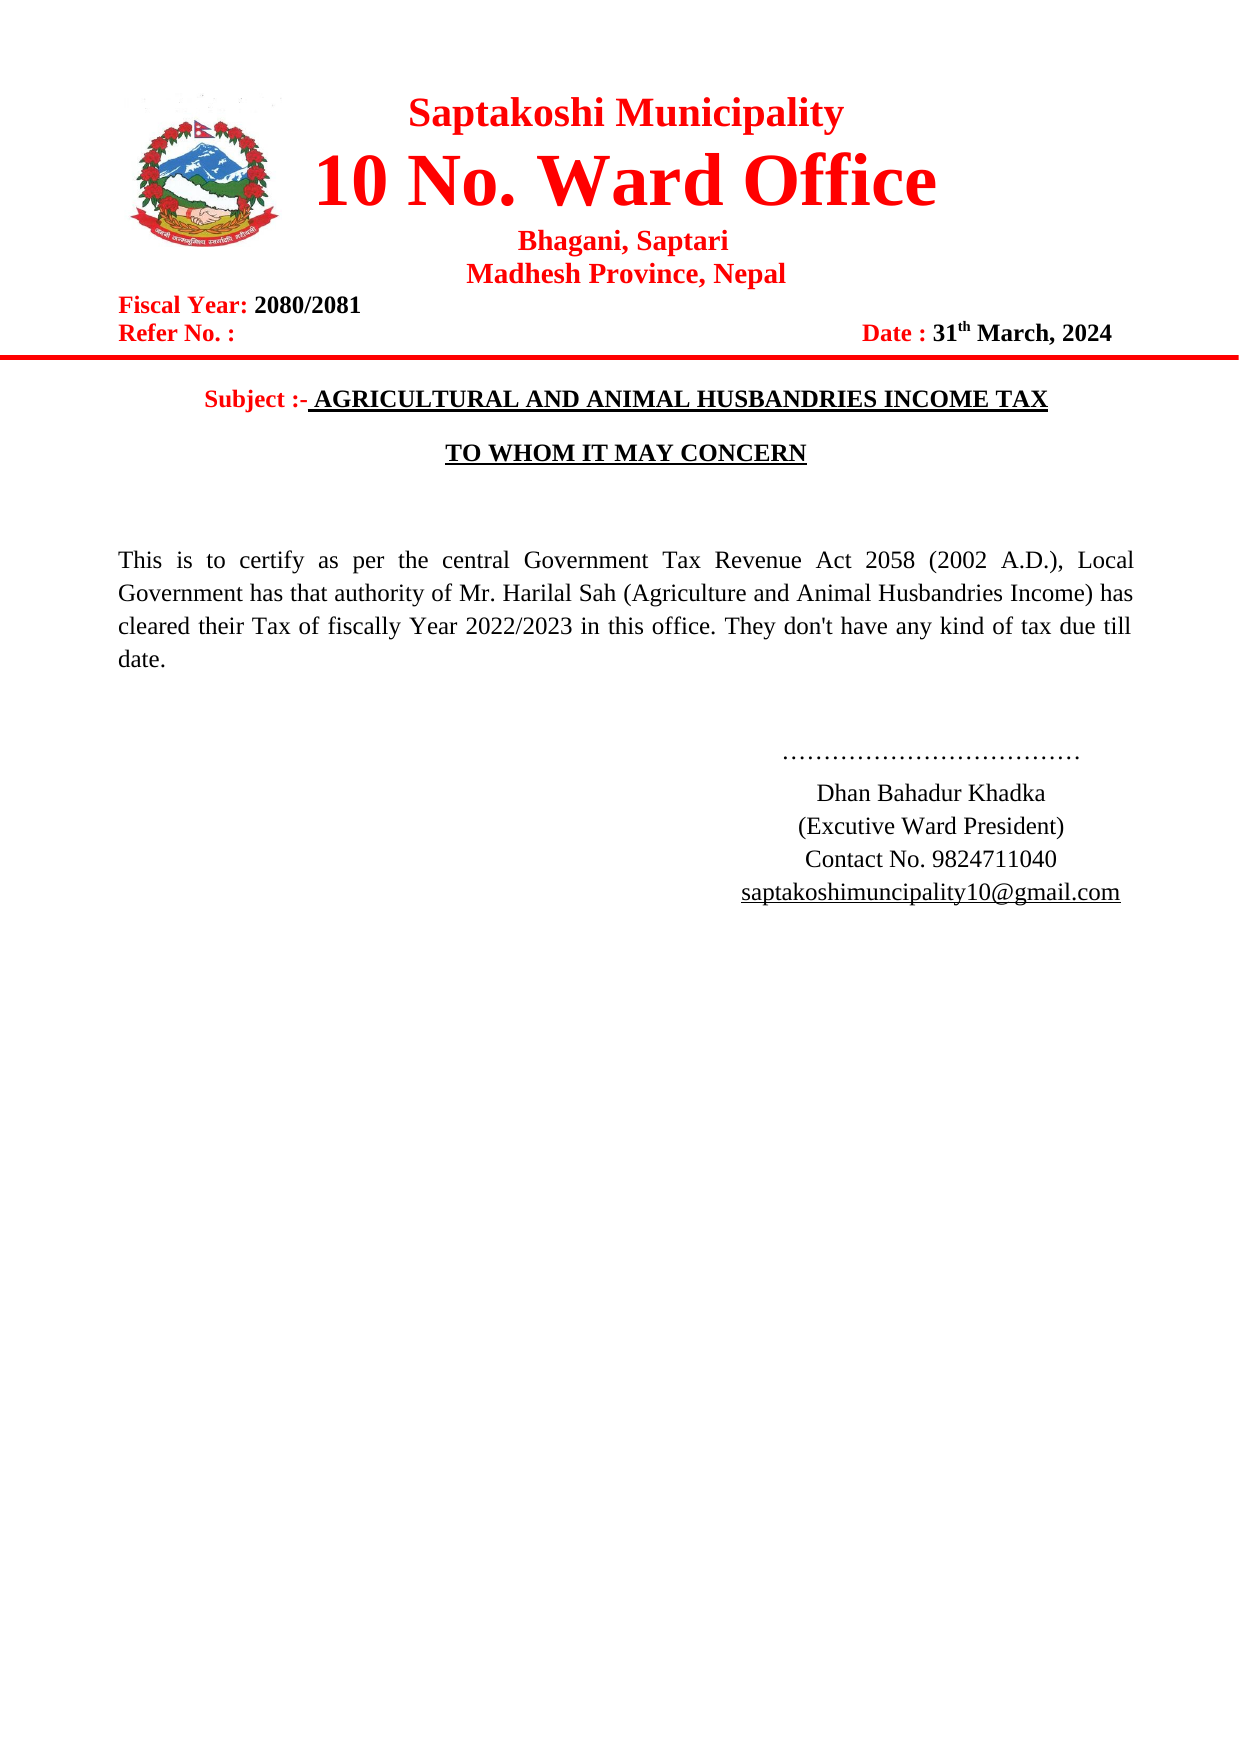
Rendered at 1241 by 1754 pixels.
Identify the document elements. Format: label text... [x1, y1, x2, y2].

text This is to certify as per the central Government Tax Revenue Act 2058 (2002 A.D.), Local Government has that authority of Mr. Harilal Sah (Agriculture and Animal Husbandries Income) has cleared their Tax of fiscally Year 2022/2023 in this office. They don't have any kind of tax due till date. [118, 545, 1134, 673]
subtitle Subject :- AGRICULTURAL AND ANIMAL HUSBANDRIES INCOME TAX TO WHOM IT MAY CONCERN [204, 384, 1048, 466]
text Contact No. 9824711040 saptakoshimuncipality10@gmail.com [741, 844, 1120, 902]
picture [124, 93, 282, 247]
text ……………………………… [779, 736, 1083, 765]
text Dhan Bahadur Khadka (Excutive Ward President) [797, 778, 1064, 839]
